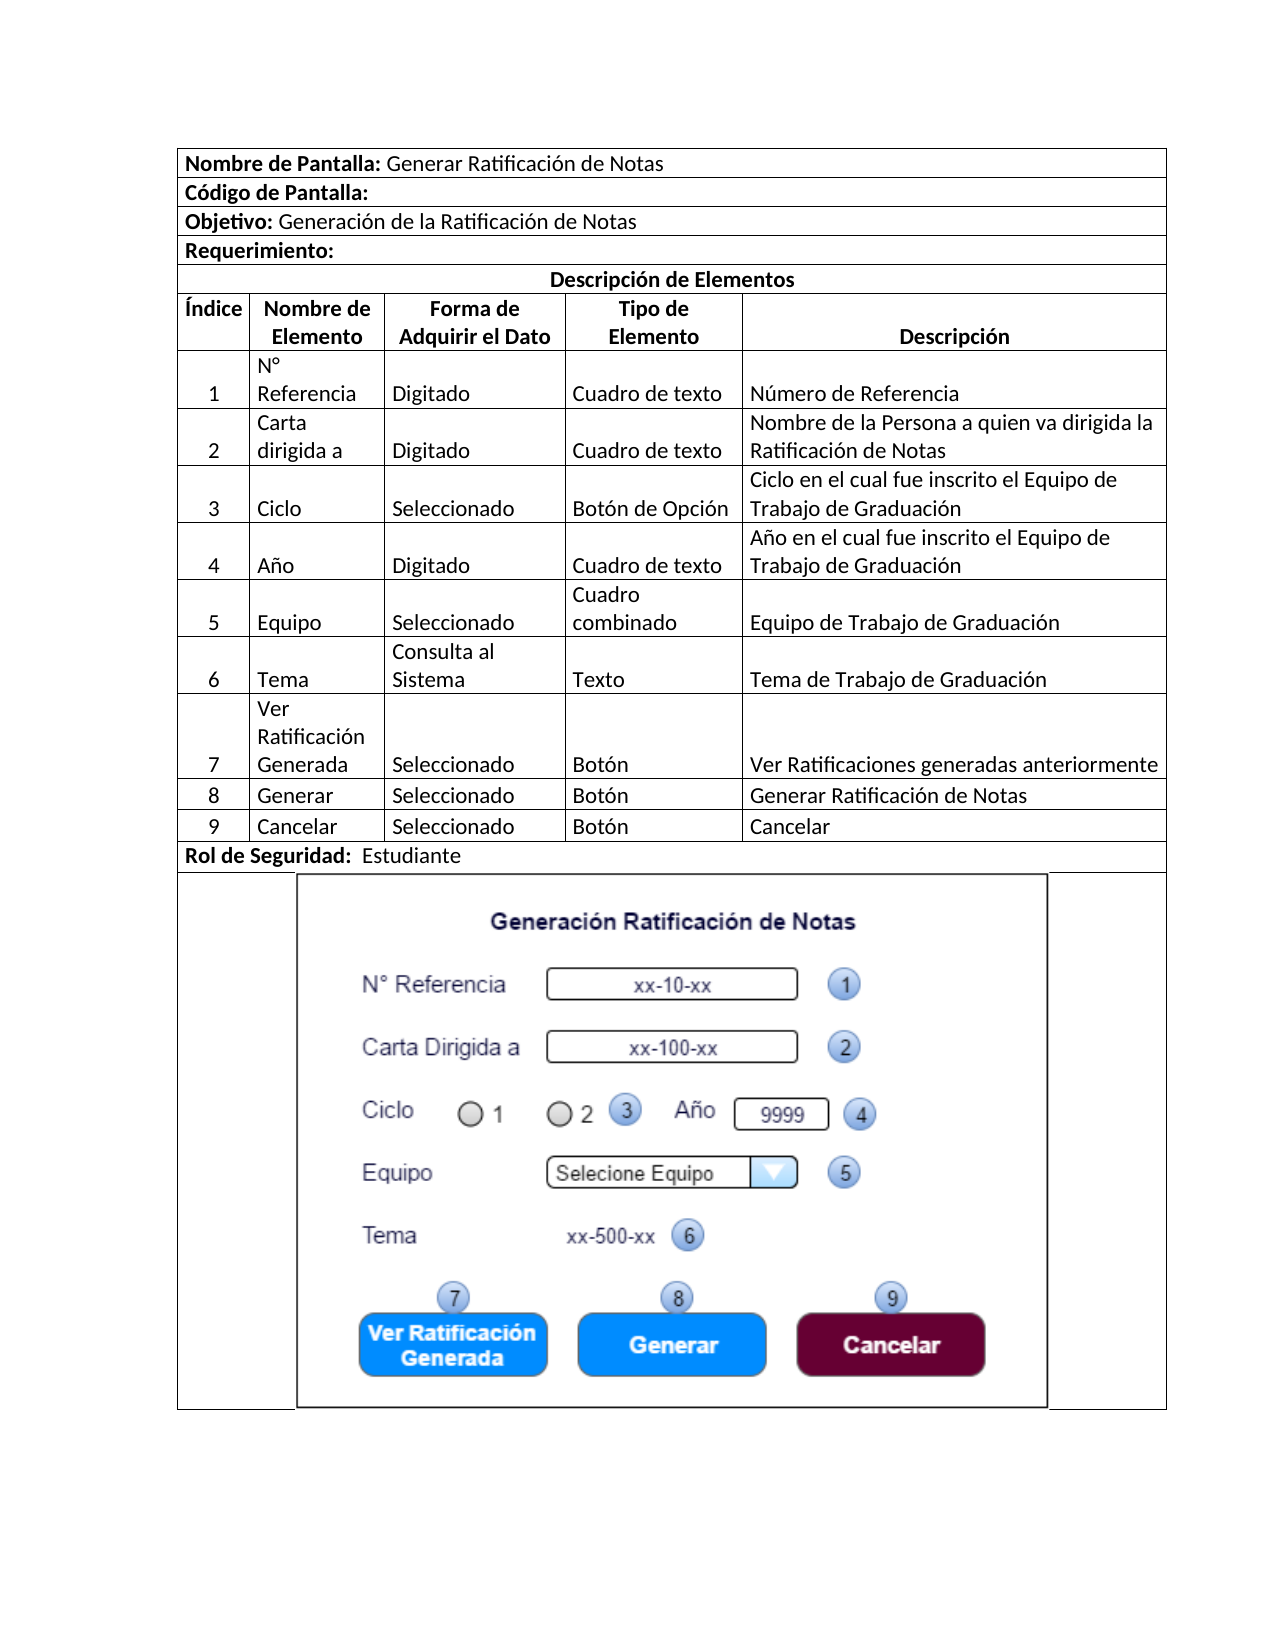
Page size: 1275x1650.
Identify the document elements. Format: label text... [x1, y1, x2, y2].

table_cell 4 [178, 523, 249, 579]
table_cell [178, 873, 295, 1409]
table_cell Requerimiento: [178, 236, 1166, 264]
table_cell Descripción [743, 294, 1166, 350]
table_cell Seleccionado [385, 810, 565, 841]
table_cell Nombre de Elemento [250, 294, 384, 350]
table_cell Rol de Seguridad: Estudiante [178, 842, 1166, 872]
table_cell [1050, 873, 1166, 1409]
table_cell Seleccionado [385, 580, 565, 636]
table_cell Cancelar [250, 810, 384, 841]
table_cell Botón de Opción [566, 466, 742, 522]
table_cell Código de Pantalla: [178, 178, 1166, 206]
table_cell Generar Ratificación de Notas [743, 779, 1166, 809]
table_cell Tipo de Elemento [566, 294, 742, 350]
table_cell Tema de Trabajo de Graduación [743, 637, 1166, 693]
table_cell 2 [178, 409, 249, 464]
table_cell 5 [178, 580, 249, 636]
table_cell Cuadro combinado [566, 580, 742, 636]
table_cell Seleccionado [385, 694, 565, 778]
table_cell Digitado [385, 523, 565, 579]
table_cell Equipo [250, 580, 384, 636]
table_cell Equipo de Trabajo de Graduación [743, 580, 1166, 636]
table_cell Ver Ratificaciones generadas anteriormente [743, 694, 1166, 778]
table_cell Digitado [385, 351, 565, 407]
table_cell Cuadro de texto [566, 523, 742, 579]
table_header Nombre de Pantalla: Generar Ratificación de Notas [178, 149, 1166, 177]
table_cell Digitado [385, 409, 565, 464]
table_cell Generar [250, 779, 384, 809]
table_cell Ver Ratificación Generada [250, 694, 384, 778]
table_cell Objetivo: Generación de la Ratificación de Notas [178, 207, 1166, 235]
table_cell Cuadro de texto [566, 409, 742, 464]
table_cell 1 [178, 351, 249, 407]
table_cell Cuadro de texto [566, 351, 742, 407]
table_cell Año [250, 523, 384, 579]
table_cell N° Referencia [250, 351, 384, 407]
table_cell Año en el cual fue inscrito el Equipo de Trabajo de Graduación [743, 523, 1166, 579]
table_cell Seleccionado [385, 779, 565, 809]
table_cell Forma de Adquirir el Dato [385, 294, 565, 350]
table_cell Ciclo [250, 466, 384, 522]
table_cell Botón [566, 779, 742, 809]
table_cell 6 [178, 637, 249, 693]
table_cell Ciclo en el cual fue inscrito el Equipo de Trabajo de Graduación [743, 466, 1166, 522]
table_cell Consulta al Sistema [385, 637, 565, 693]
table_cell Carta dirigida a [250, 409, 384, 464]
table_cell 9 [178, 810, 249, 841]
table_cell Seleccionado [385, 466, 565, 522]
table_cell Índice [178, 294, 249, 350]
table_cell Botón [566, 694, 742, 778]
table_cell Tema [250, 637, 384, 693]
table_cell 3 [178, 466, 249, 522]
table_cell Texto [566, 637, 742, 693]
table_cell Número de Referencia [743, 351, 1166, 407]
table_cell Nombre de la Persona a quien va dirigida la Ratificación de Notas [743, 409, 1166, 464]
table_cell Cancelar [743, 810, 1166, 841]
table_cell 7 [178, 694, 249, 778]
table_cell Botón [566, 810, 742, 841]
table_cell 8 [178, 779, 249, 809]
table_cell Descripción de Elementos [178, 265, 1166, 293]
